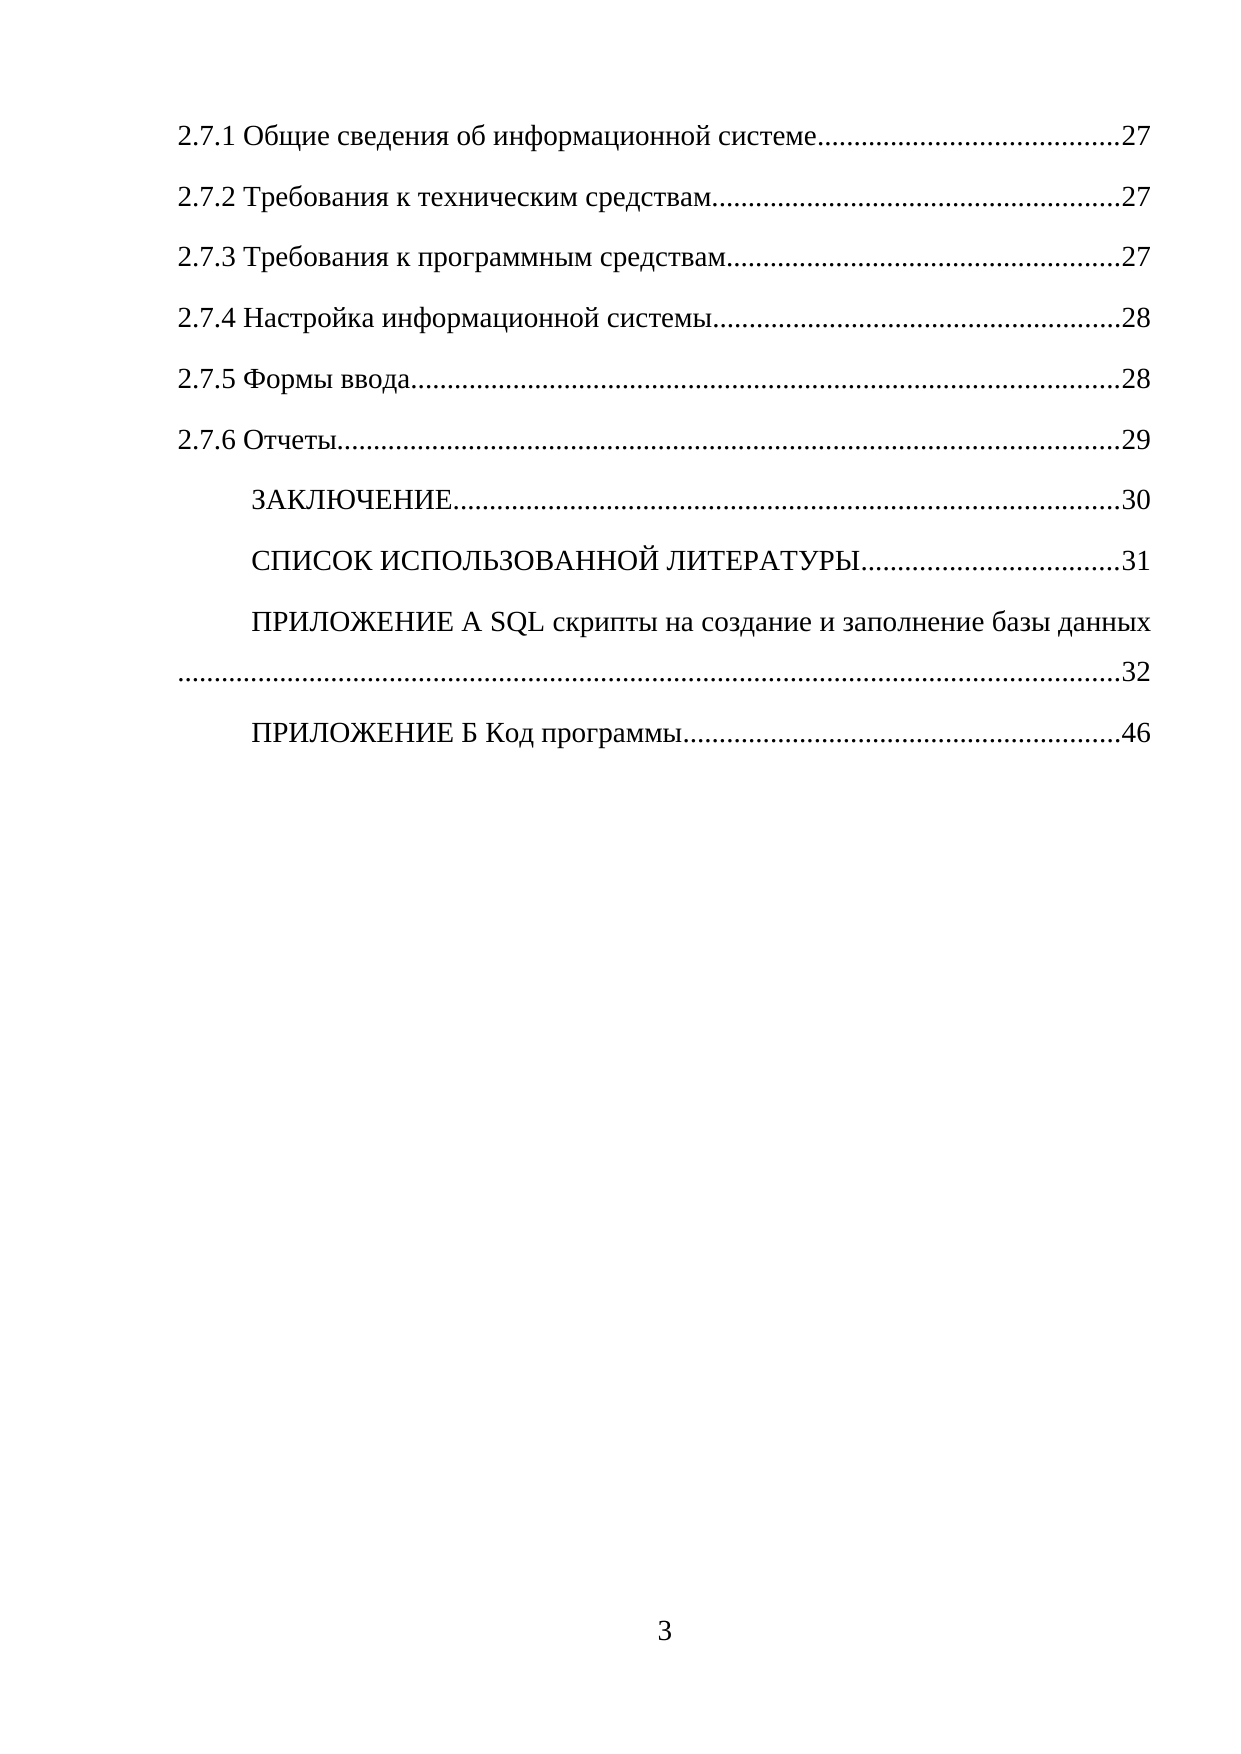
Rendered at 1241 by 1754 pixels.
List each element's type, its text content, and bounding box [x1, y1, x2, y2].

text ПРИЛОЖЕНИЕ Б Код программы 46 [177, 715, 1152, 748]
text ПРИЛОЖЕНИЕ А SQL скрипты на создание и заполнение базы данных 32 [177, 604, 1152, 688]
text 2.7.5 Формы ввода 28 [177, 361, 1152, 394]
text ЗАКЛЮЧЕНИЕ 30 [177, 482, 1152, 516]
text 2.7.6 Отчеты 29 [177, 422, 1152, 455]
text СПИСОК ИСПОЛЬЗОВАННОЙ ЛИТЕРАТУРЫ 31 [177, 543, 1152, 577]
text 2.7.2 Требования к техническим средствам 27 [177, 179, 1152, 212]
text 2.7.3 Требования к программным средствам 27 [177, 239, 1152, 273]
text 2.7.4 Настройка информационной системы 28 [177, 300, 1152, 334]
text 2.7.1 Общие сведения об информационной системе 27 [177, 118, 1152, 152]
